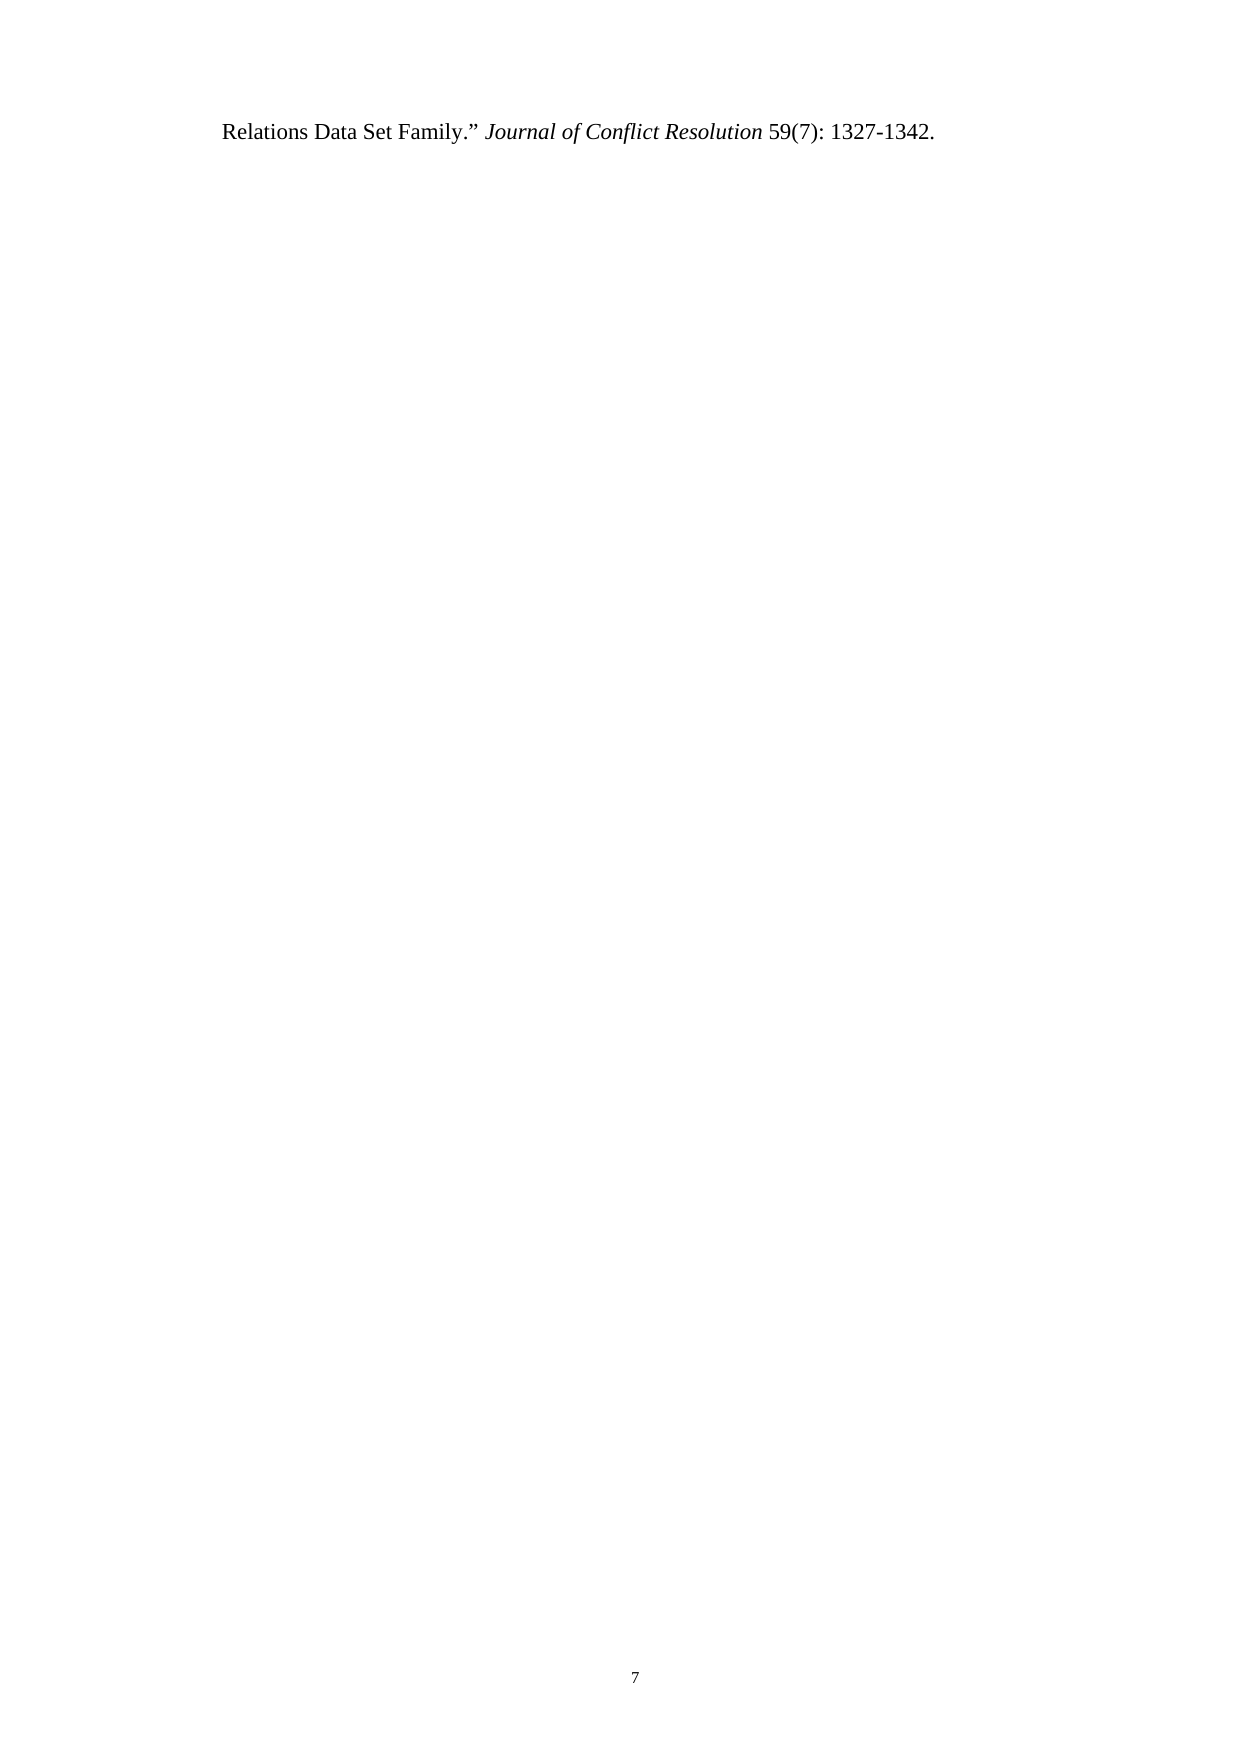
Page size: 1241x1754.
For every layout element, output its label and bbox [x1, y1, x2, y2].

text [148, 118, 1122, 144]
